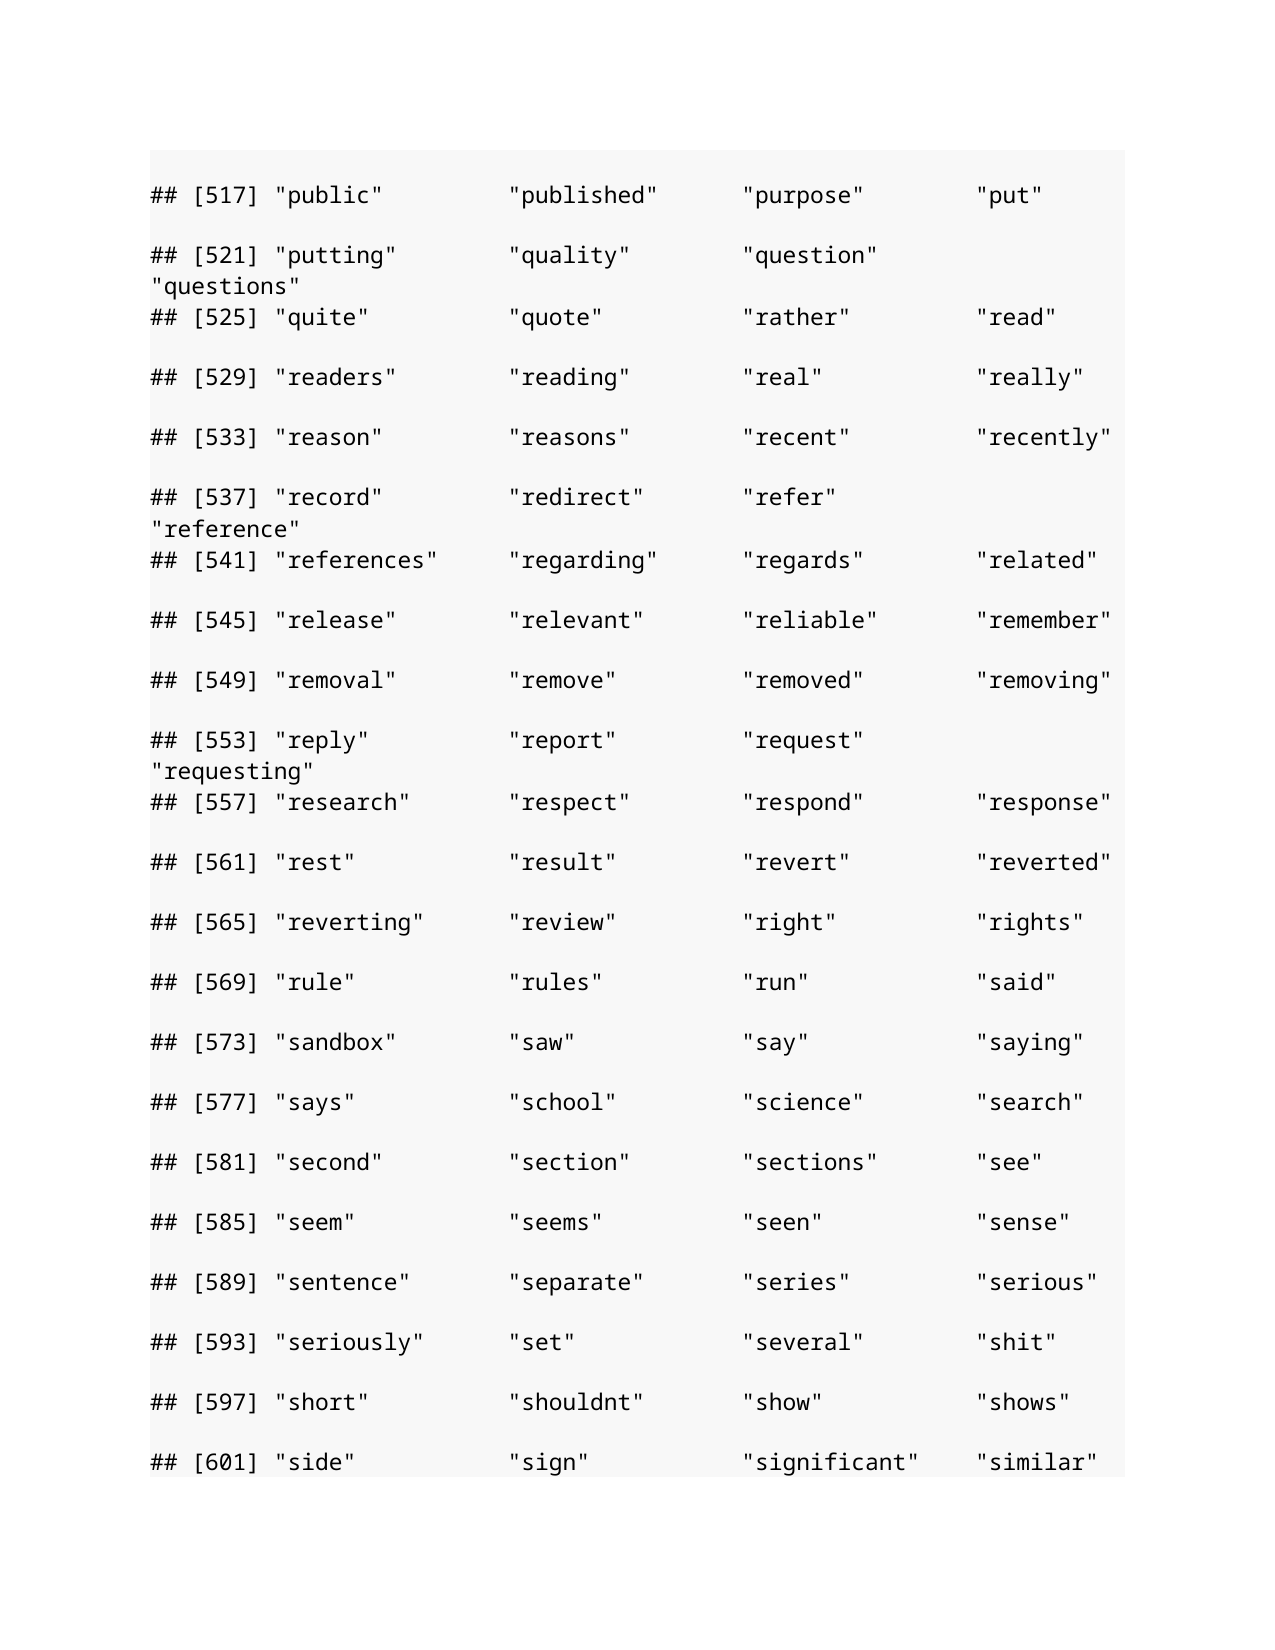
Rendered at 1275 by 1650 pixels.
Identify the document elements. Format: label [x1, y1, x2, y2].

text [150, 150, 1125, 1477]
